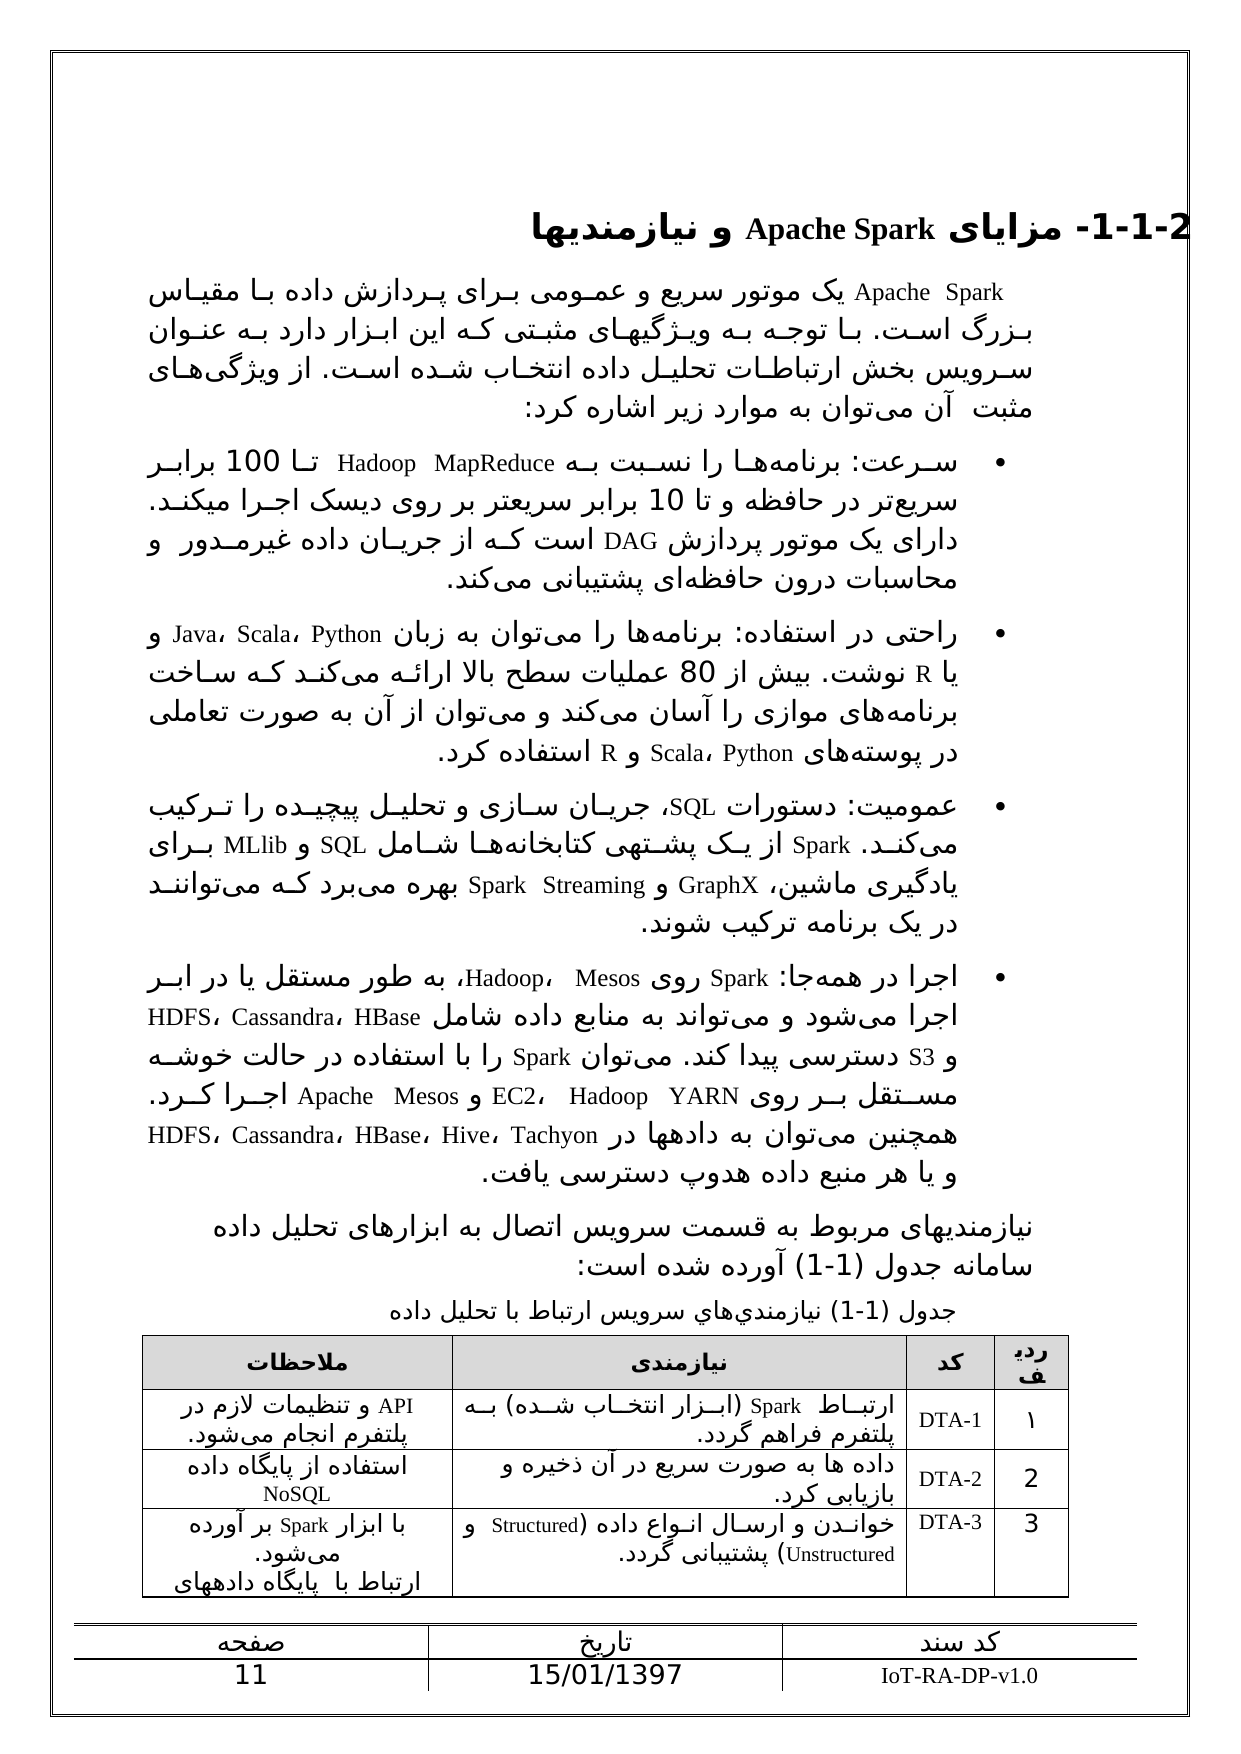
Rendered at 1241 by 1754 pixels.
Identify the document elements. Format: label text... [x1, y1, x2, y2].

table_cell API و تنظیمات لازم در پلتفرم انجام می‌شود. [143, 1390, 452, 1448]
table_cell DTA-2 [907, 1450, 994, 1508]
list راحتی در استفاده: برنامه‌ها را می‌توان به زبان Java، Scala، Python و یا R نوشت. بیش از 80 عملیات سطح بالا ارائه می‌کند که ساخت برنامه‌های موازی را آسان می‌کند و می‌توان از آن به صورت تعاملی در پوسته‌های Scala، Python و R استفاده کرد. [148, 616, 996, 768]
table_cell DTA-1 [907, 1390, 994, 1448]
table_header ردیف [995, 1336, 1068, 1389]
list اجرا در همه‌جا: Spark روی Hadoop، Mesos، به طور مستقل یا در ابر اجرا می‌شود و می‌تواند به منابع‌ داده شامل HDFS، Cassandra، HBase و S3 دسترسی پیدا کند. می‌توان Spark را با استفاده در حالت خوشه مستقل بر روی EC2، Hadoop YARN و Apache Mesos اجرا کرد. همچنین می‌توان به دادهها در HDFS، Cassandra، HBase، Hive، Tachyon و یا هر منبع داده هدوپ دسترسی یافت. [148, 959, 996, 1189]
text نیازمندیهای مربوط به قسمت سرویس اتصال به ابزارهای تحلیل داده سامانه ‏جدول (1-1) آورده شده است: [148, 1209, 1033, 1282]
table_cell 2 [995, 1450, 1068, 1508]
table_header ملاحظات [143, 1336, 452, 1389]
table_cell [143, 1509, 452, 1596]
table_cell ۱ [995, 1390, 1068, 1448]
text Apache Spark یک موتور سریع و عمومی برای پردازش داده با مقیاس بزرگ است. با توجه به ویژگیهای مثبتی که این ابزار دارد به عنوان سرویس بخش ارتباطات تحلیل داده انتخاب شده است. از ویژگی‌های مثبت آن می‌توان به موارد زیر اشاره کرد: [148, 273, 1033, 425]
table_cell DTA-3 [907, 1509, 994, 1596]
table_header نیازمندی [453, 1336, 906, 1389]
list عمومیت: دستورات SQL، جریان سازی و تحلیل پیچیده را ترکیب می‌کند. Spark از یک پشتهی کتابخانه‌ها شامل SQL و MLlib برای یادگیری ماشین، GraphX و Spark Streaming بهره می‌برد که می‌توانند در یک برنامه ترکیب شوند. [148, 788, 996, 939]
table_cell 3 [995, 1509, 1068, 1596]
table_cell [453, 1509, 906, 1596]
text مزایای Apache Spark و نیازمندیها [148, 207, 1063, 248]
table_cell ارتباط Spark (ابزار انتخاب شده) به پلتفرم فراهم گردد. [453, 1390, 906, 1448]
table_cell داده ها به صورت سریع در آن ذخیره و بازیابی کرد. [453, 1450, 906, 1508]
text نيازمندي‌هاي سرویس ارتباط با تحلیل داده [148, 1299, 1063, 1324]
list سرعت: برنامه‌ها را نسبت به Hadoop MapReduce تا 100 برابر سریع‌تر در حافظه و تا 10 برابر سریعتر بر روی دیسک اجرا میکند. دارای یک موتور پردازش DAG است که از جریان داده غیرمدور و محاسبات درون حافظه‌ای پشتیبانی می‌کند. [148, 444, 996, 596]
table_header کد [907, 1336, 994, 1389]
table_cell استفاده از پایگاه داده NoSQL [143, 1450, 452, 1508]
